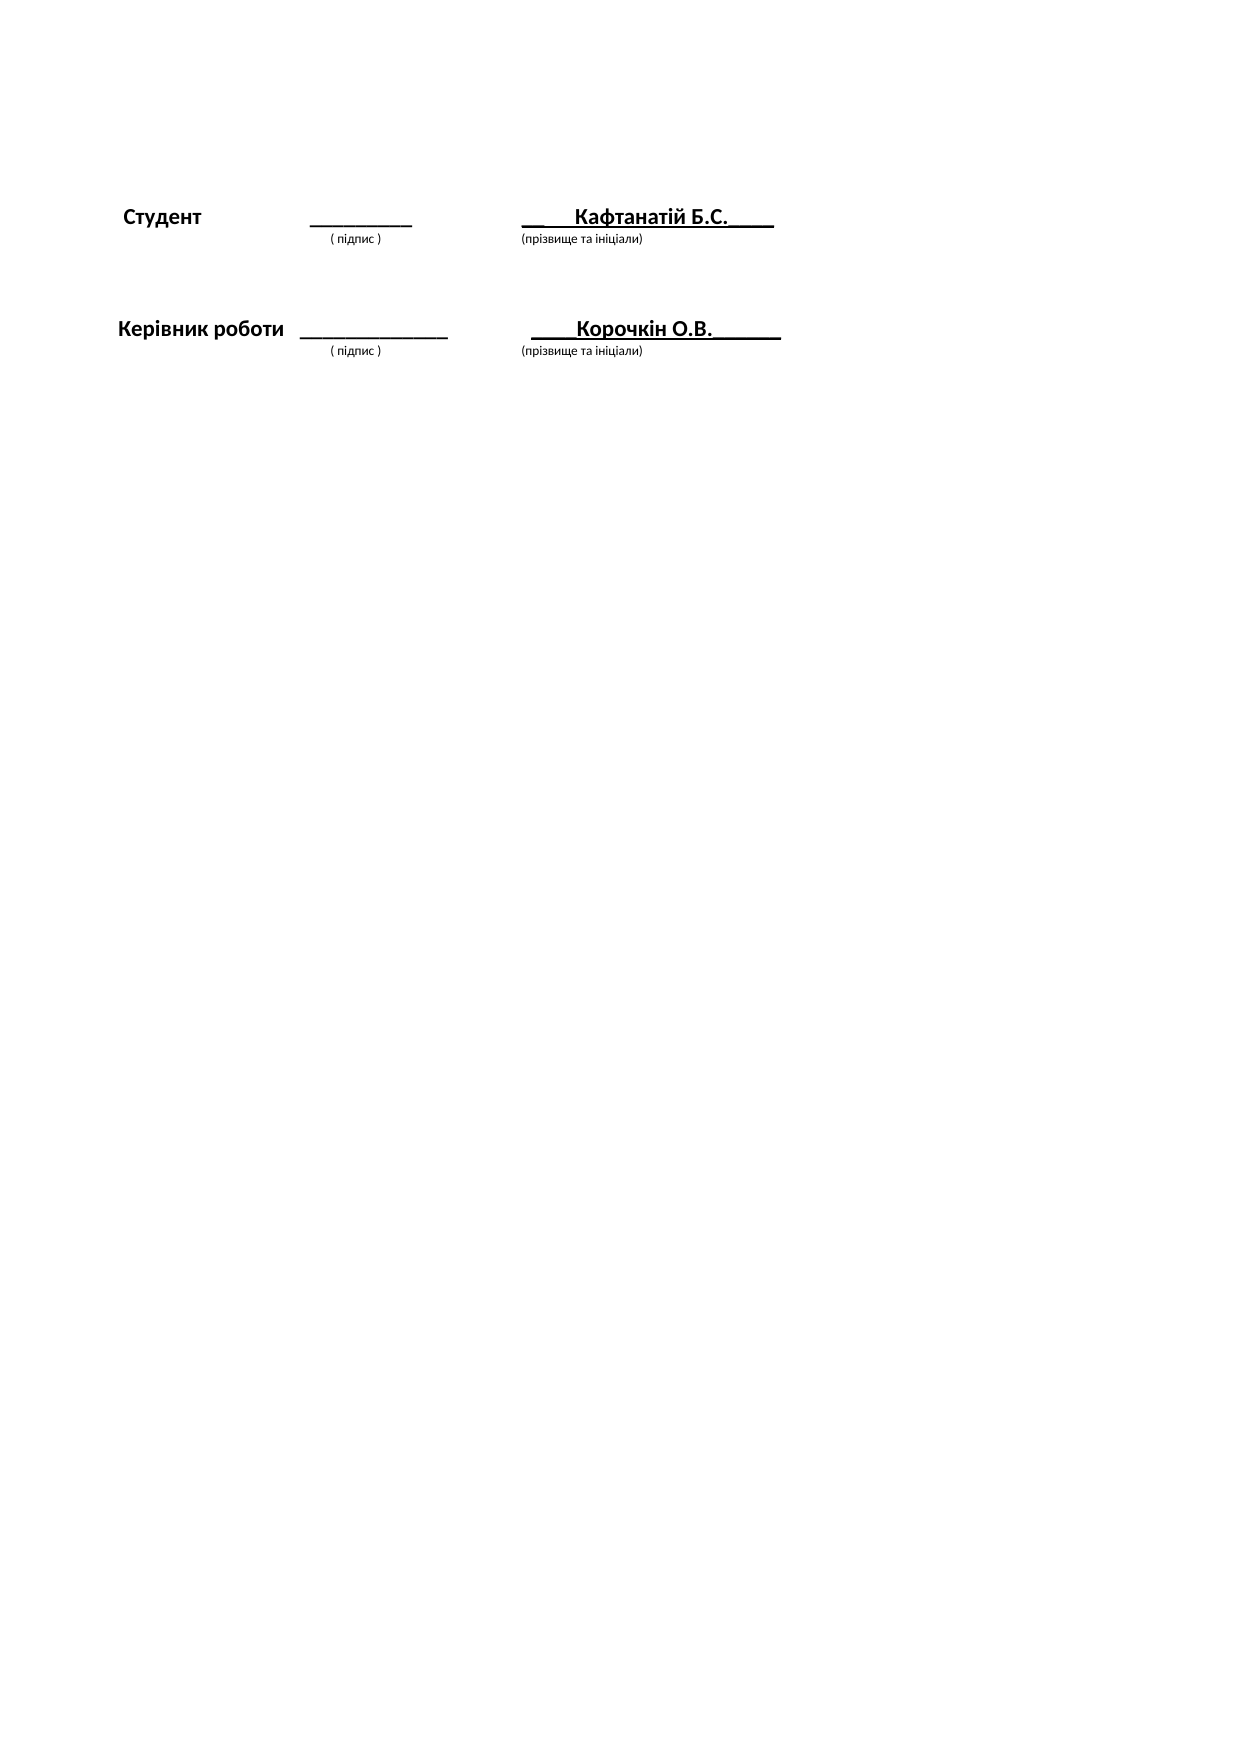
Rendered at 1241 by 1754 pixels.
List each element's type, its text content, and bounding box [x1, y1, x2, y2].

text ( підпис ) (прізвище та ініціали) [118, 342, 1181, 370]
text ( підпис ) (прізвище та ініціали) [118, 230, 1181, 258]
text Студент _________ __ Кафтанатій Б.С.____ [118, 202, 1181, 230]
text Керівник роботи _____________ ____Корочкін О.В.______ [118, 314, 1181, 342]
